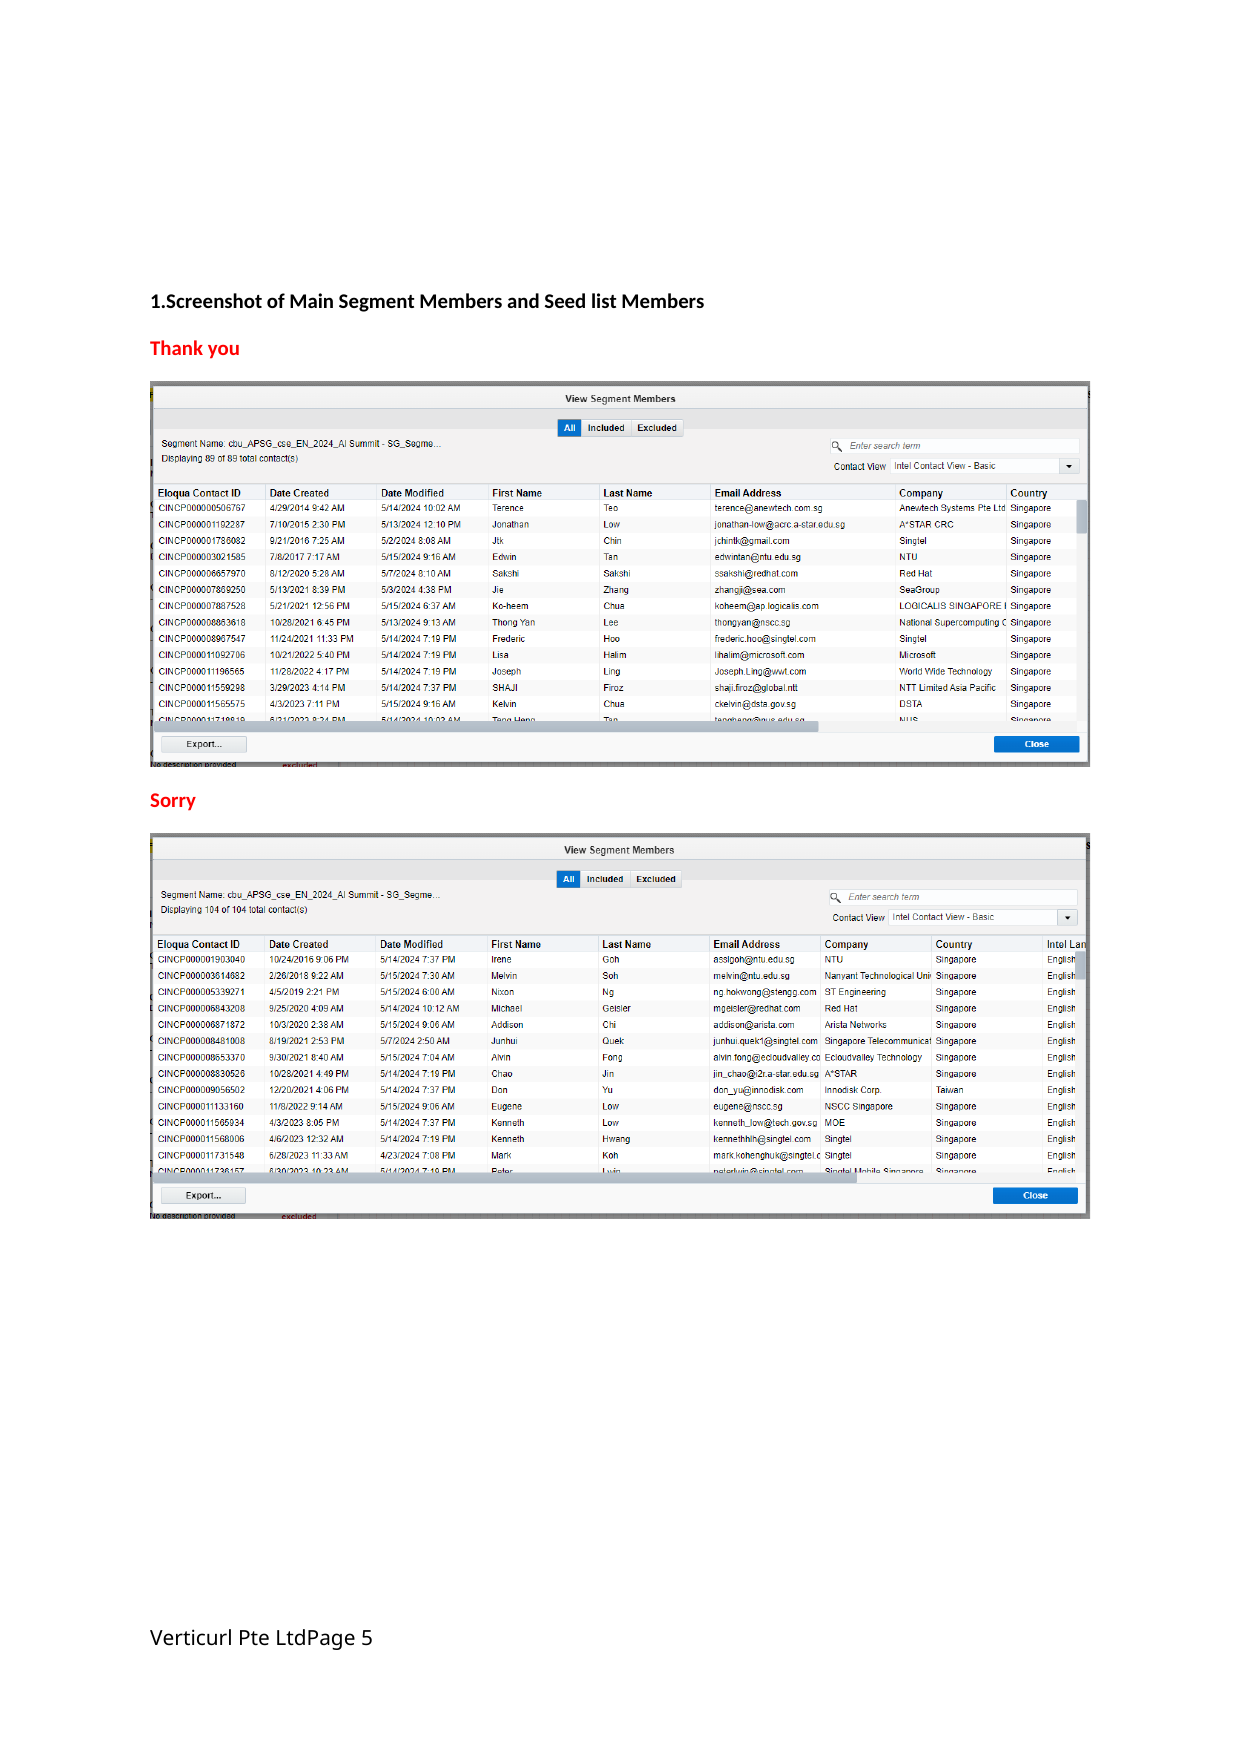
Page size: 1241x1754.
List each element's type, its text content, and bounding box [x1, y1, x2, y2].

text Sorry [150, 787, 1090, 813]
text 1.Screenshot of Main Segment Members and Seed list Members [150, 289, 1090, 314]
picture [150, 381, 1091, 767]
picture [150, 833, 1091, 1219]
text Thank you [150, 335, 1090, 360]
